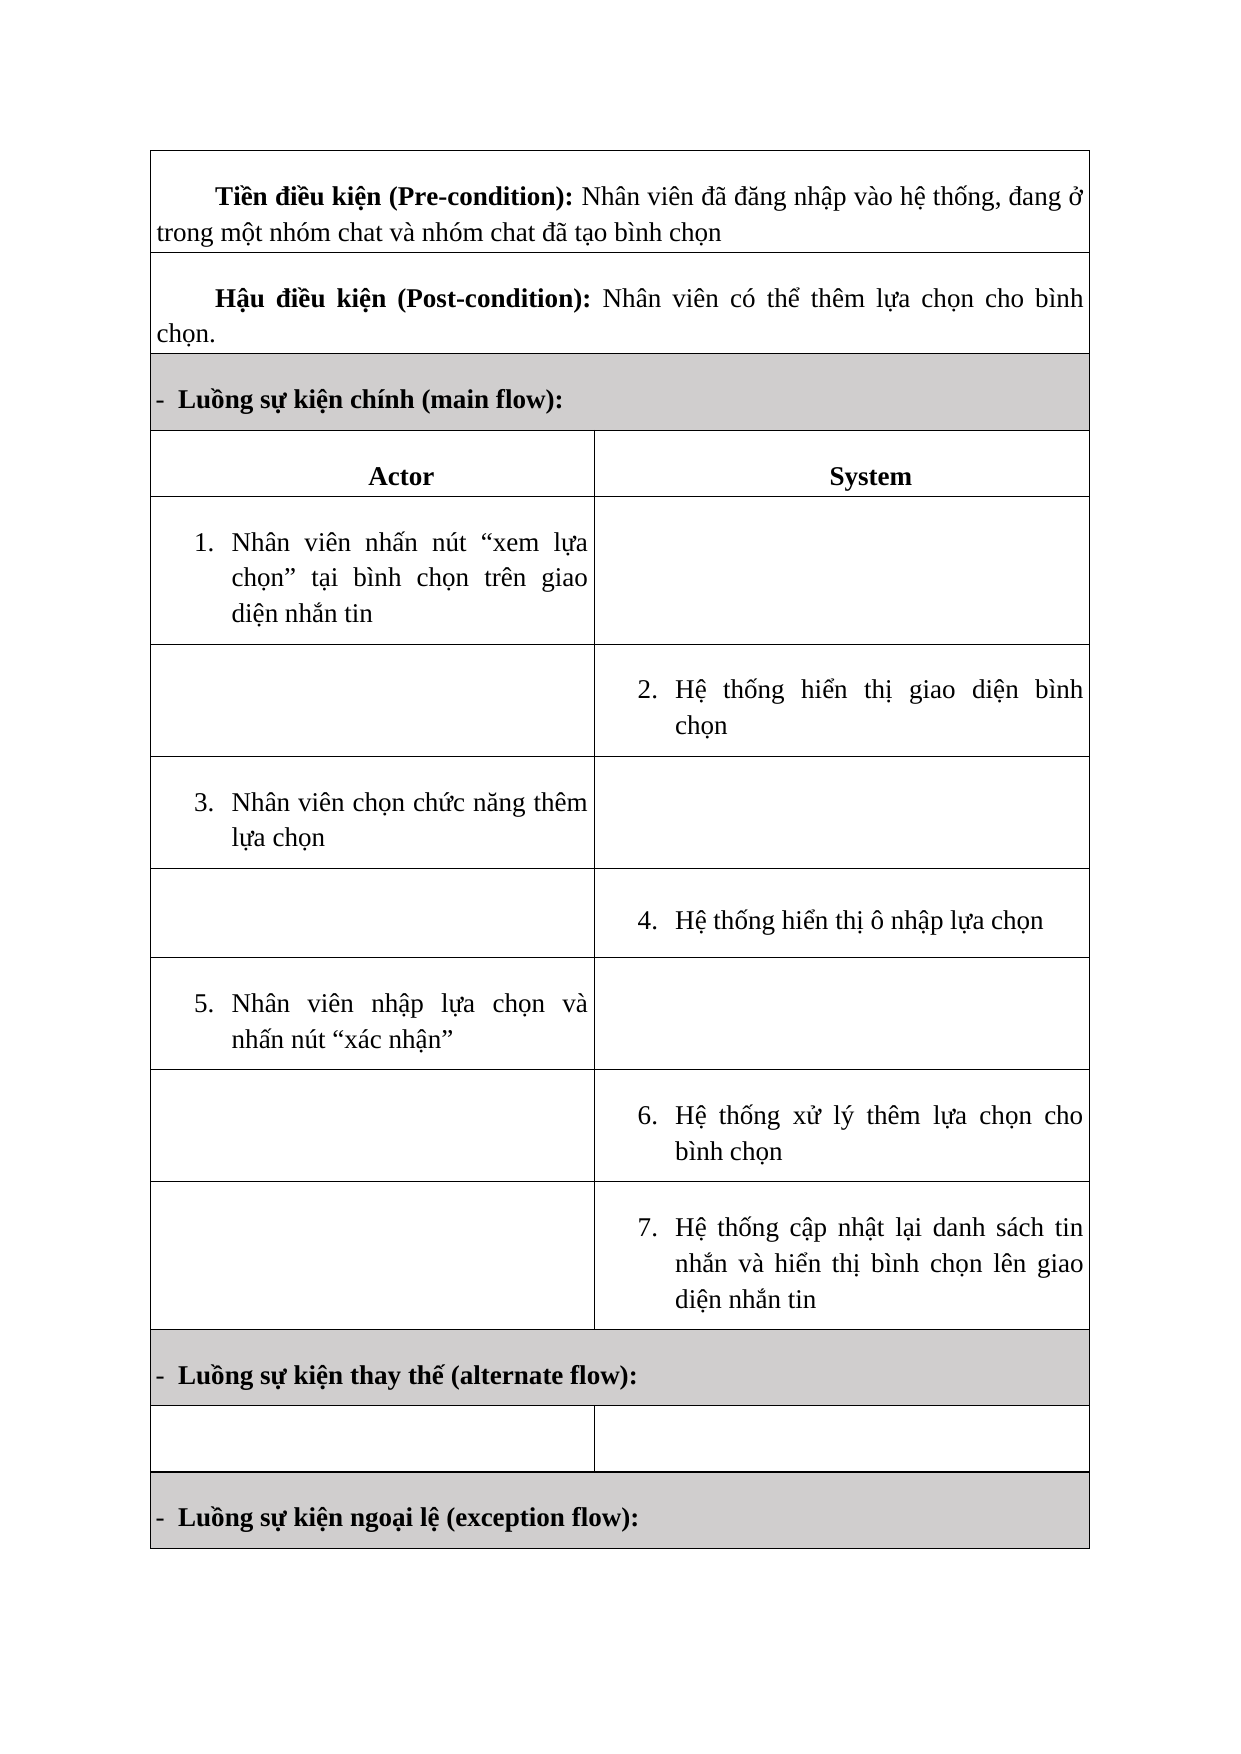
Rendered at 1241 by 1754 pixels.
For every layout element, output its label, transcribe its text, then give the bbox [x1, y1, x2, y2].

table_cell Luồng sự kiện thay thế (alternate flow): [151, 1330, 1089, 1405]
table_cell Hệ thống cập nhật lại danh sách tin nhắn và hiển thị bình chọn lên giao diện nhắn tin [595, 1182, 1089, 1329]
table_cell Tiền điều kiện (Pre-condition): Nhân viên đã đăng nhập vào hệ thống, đang ở trong một nhóm chat và nhóm chat đã tạo bình chọn [151, 151, 1089, 252]
table_cell [151, 645, 594, 756]
table_cell Nhân viên chọn chức năng thêm lựa chọn [151, 757, 594, 868]
table_cell Actor [151, 431, 594, 496]
table_cell [595, 757, 1089, 868]
table_cell [151, 1070, 594, 1181]
table_cell Hệ thống hiển thị ô nhập lựa chọn [595, 869, 1089, 957]
table_cell System [595, 431, 1089, 496]
table_cell Hệ thống hiển thị giao diện bình chọn [595, 645, 1089, 756]
table_cell Hệ thống xử lý thêm lựa chọn cho bình chọn [595, 1070, 1089, 1181]
table_cell [151, 1182, 594, 1329]
table_cell Hậu điều kiện (Post-condition): Nhân viên có thể thêm lựa chọn cho bình chọn. [151, 253, 1089, 353]
table_cell [595, 958, 1089, 1069]
table_cell Nhân viên nhấn nút “xem lựa chọn” tại bình chọn trên giao diện nhắn tin [151, 497, 594, 643]
table_cell Luồng sự kiện ngoại lệ (exception flow): [151, 1473, 1089, 1548]
table_cell [595, 1406, 1089, 1471]
table_cell [151, 1406, 594, 1471]
table_cell [595, 497, 1089, 643]
table_cell Luồng sự kiện chính (main flow): [151, 354, 1089, 430]
table_cell [151, 869, 594, 957]
table_cell Nhân viên nhập lựa chọn và nhấn nút “xác nhận” [151, 958, 594, 1069]
